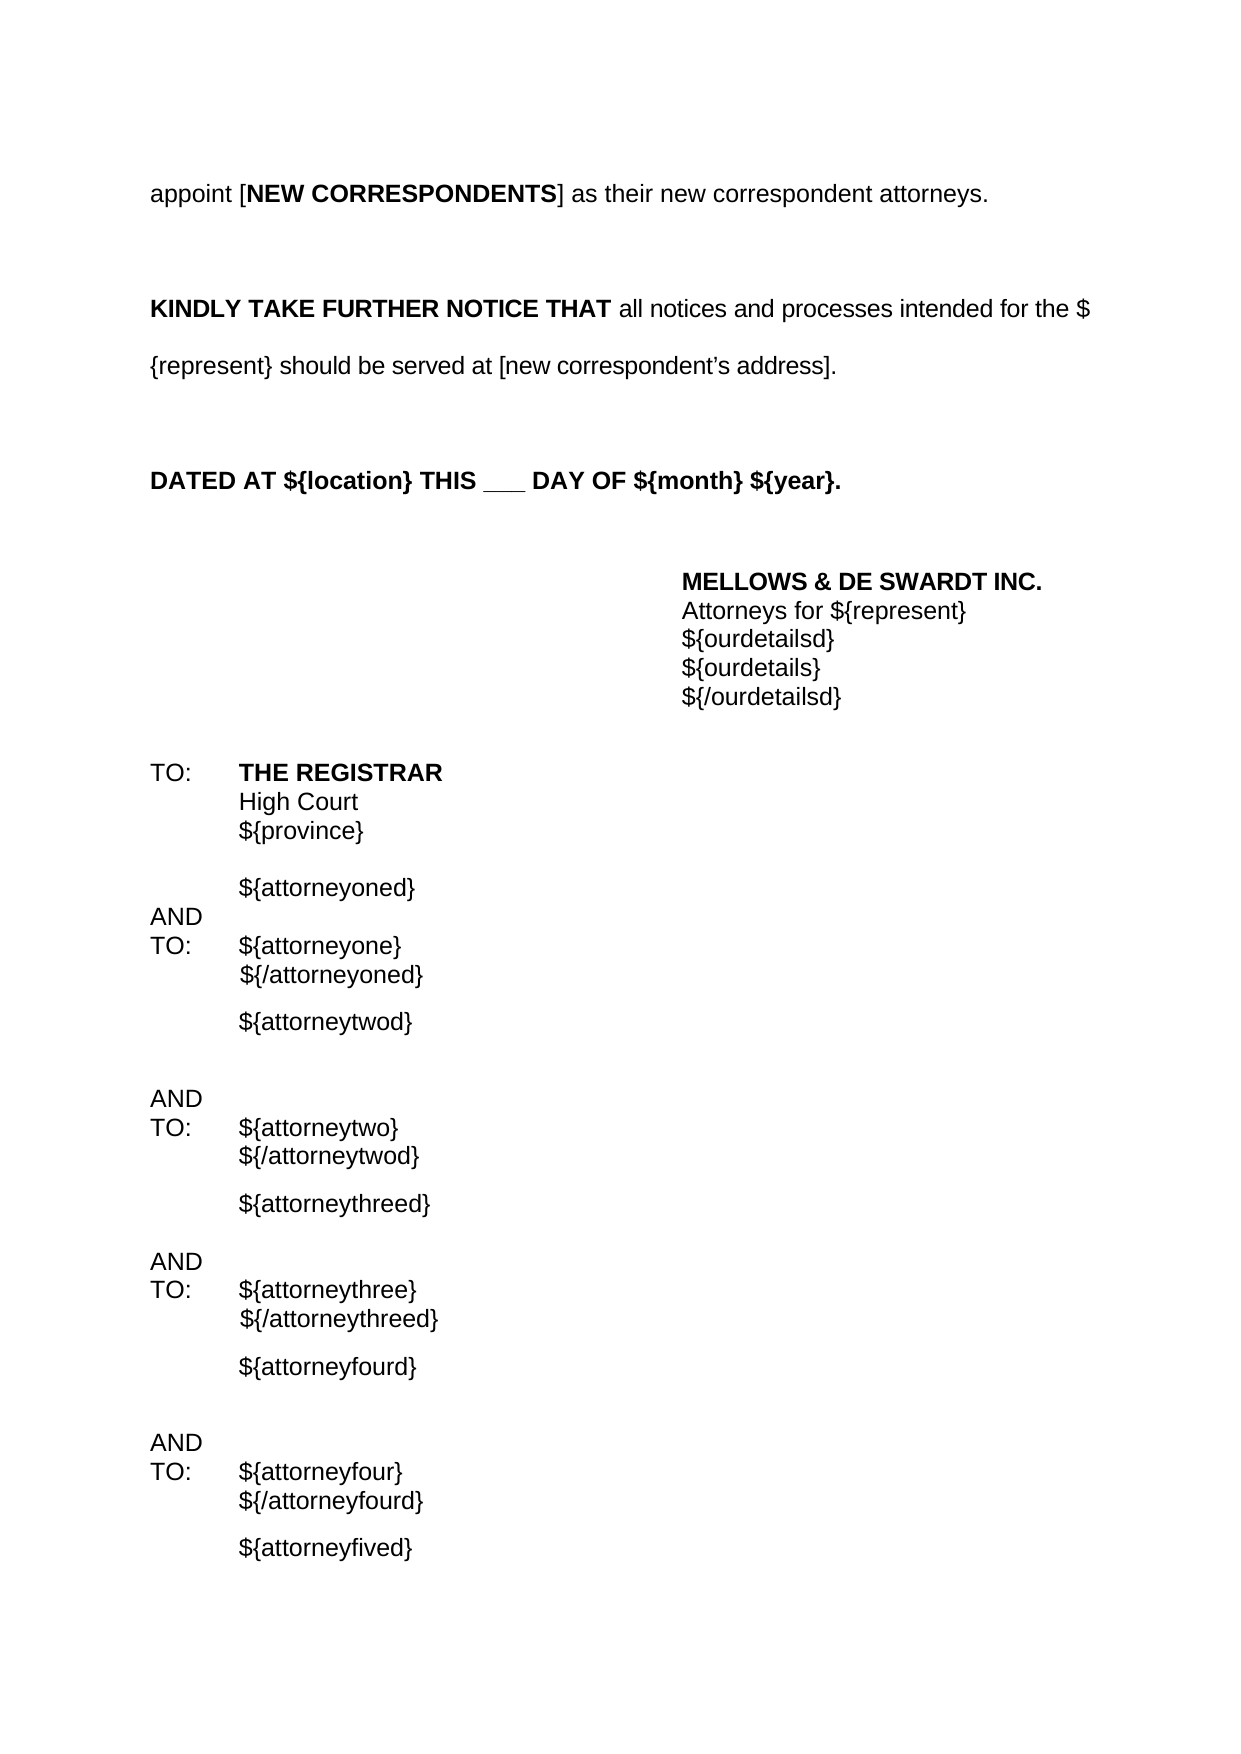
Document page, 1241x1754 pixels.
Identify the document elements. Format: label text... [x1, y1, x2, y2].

text AND [150, 1084, 1090, 1112]
text TO: ${attorneyfour} [150, 1457, 1090, 1486]
text ${attorneyfourd} [239, 1352, 1090, 1380]
text KINDLY TAKE FURTHER NOTICE THAT all notices and processes intended for the ${represent} should be served at [new correspondent’s address]. [150, 294, 1090, 380]
text ${/attorneytwod} [239, 1141, 1090, 1170]
text ${ourdetails} [682, 653, 1090, 682]
text TO: THE REGISTRAR [150, 758, 1090, 787]
text ${/attorneythreed} [239, 1304, 1090, 1333]
text ${province} [239, 816, 1090, 844]
text High Court [164, 787, 1090, 816]
text ${/attorneyfourd} [239, 1486, 1090, 1514]
text TO: ${attorneytwo} [150, 1112, 1090, 1141]
text AND [150, 902, 1090, 931]
text MELLOWS & DE SWARDT INC. [682, 567, 1090, 596]
text ${attorneythreed} [239, 1189, 1090, 1218]
text TO: ${attorneythree} [150, 1275, 1090, 1304]
text TO: ${attorneyone} [150, 931, 1090, 959]
text ${/attorneyoned} [239, 959, 1090, 988]
text ${ourdetailsd} [682, 624, 1090, 653]
text DATED AT ${location} THIS ___ DAY OF ${month} ${year}. [150, 466, 1090, 495]
text ${attorneytwod} [239, 1007, 1090, 1036]
text AND [150, 1428, 1090, 1457]
text ${/ourdetailsd} [682, 682, 1090, 711]
text ${attorneyfived} [239, 1533, 1090, 1562]
text AND [150, 1246, 1090, 1275]
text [150, 179, 1090, 207]
text ${attorneyoned} [239, 873, 1090, 902]
text Attorneys for ${represent} [682, 596, 1090, 624]
